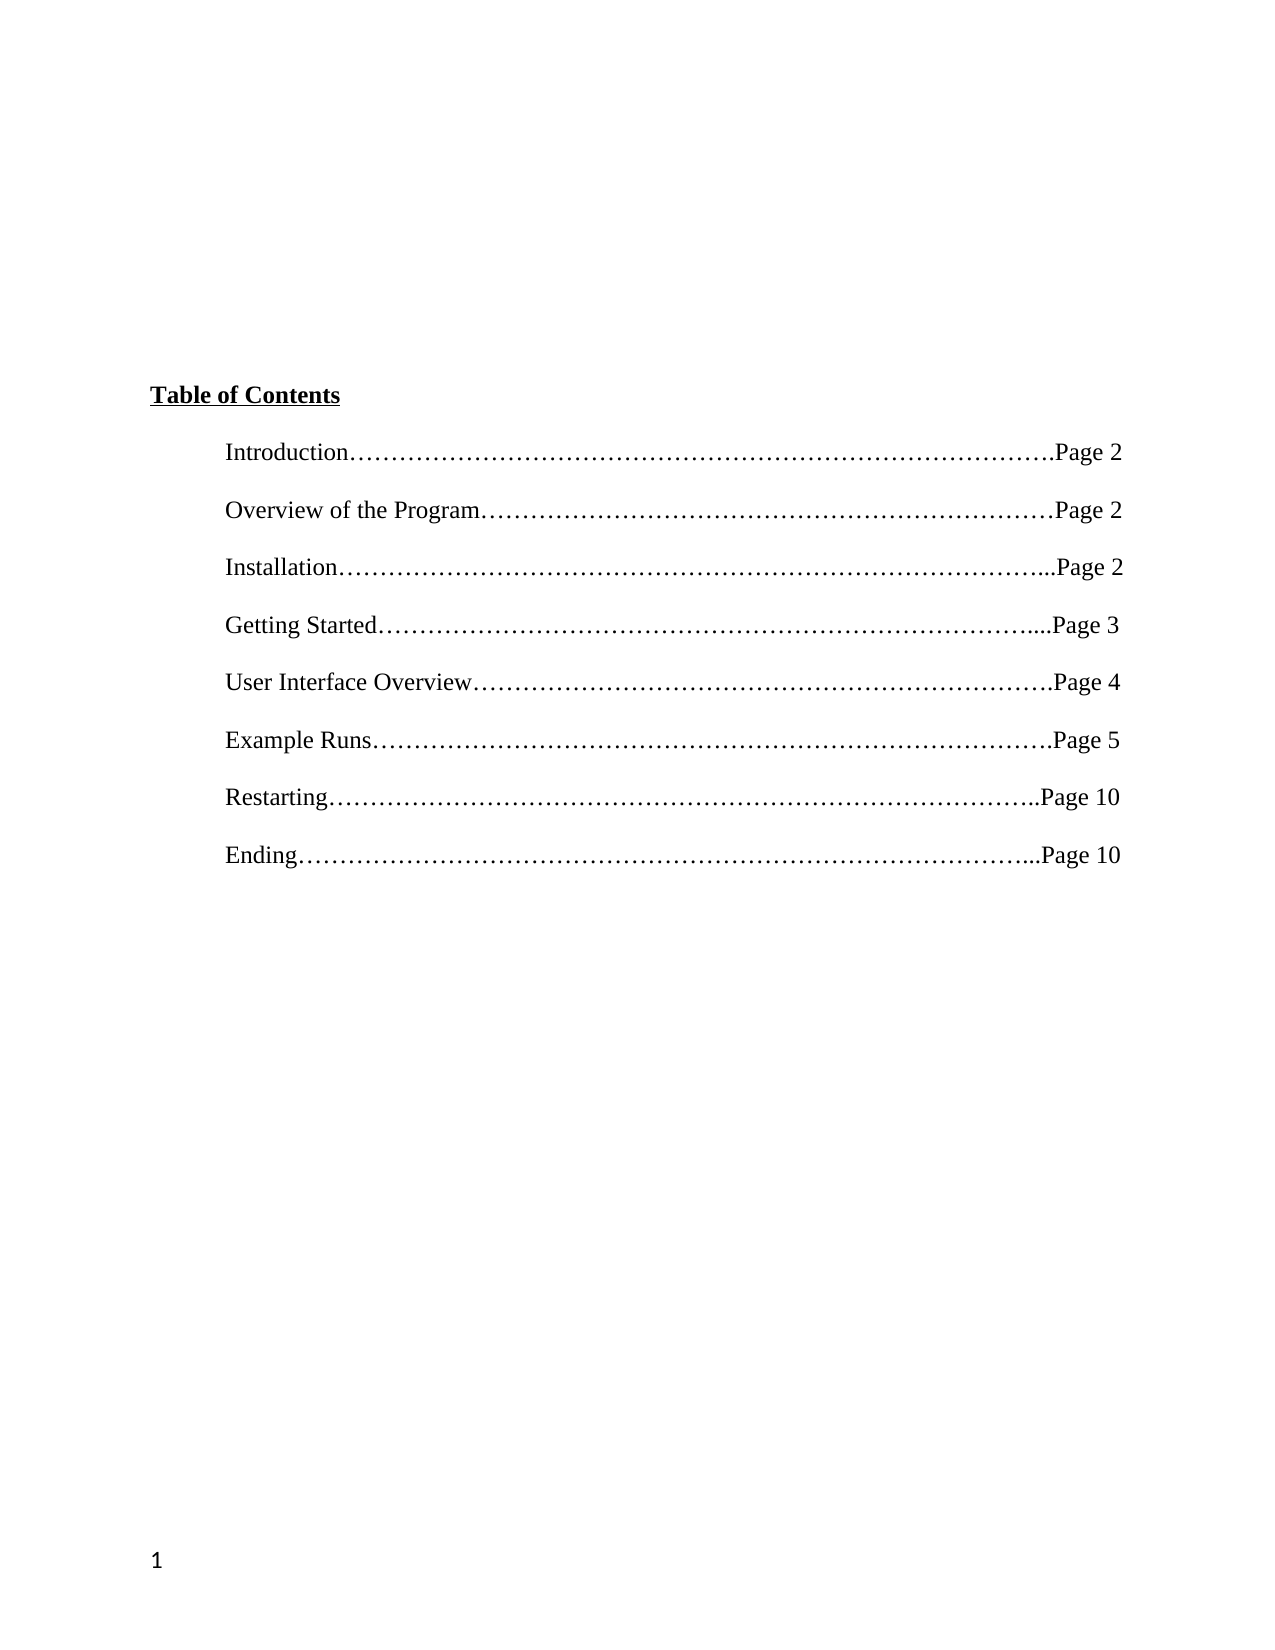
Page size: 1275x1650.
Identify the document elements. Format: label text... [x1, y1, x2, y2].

text Example Runs……………………………………………………………………….Page 5 [225, 725, 1125, 754]
text Installation…………………………………………………………………………...Page 2 [225, 552, 1125, 581]
text Ending……………………………………………………………………………...Page 10 [225, 840, 1125, 869]
text Overview of the Program……………………………………………………………Page 2 [225, 495, 1125, 524]
text User Interface Overview…………………………………………………………….Page 4 [225, 667, 1125, 696]
text Getting Started……………………………………………………………………....Page 3 [225, 610, 1125, 639]
text Table of Contents [150, 380, 1125, 409]
text Restarting…………………………………………………………………………..Page 10 [225, 782, 1125, 811]
text Introduction………………………………………………………………………….Page 2 [225, 437, 1125, 466]
